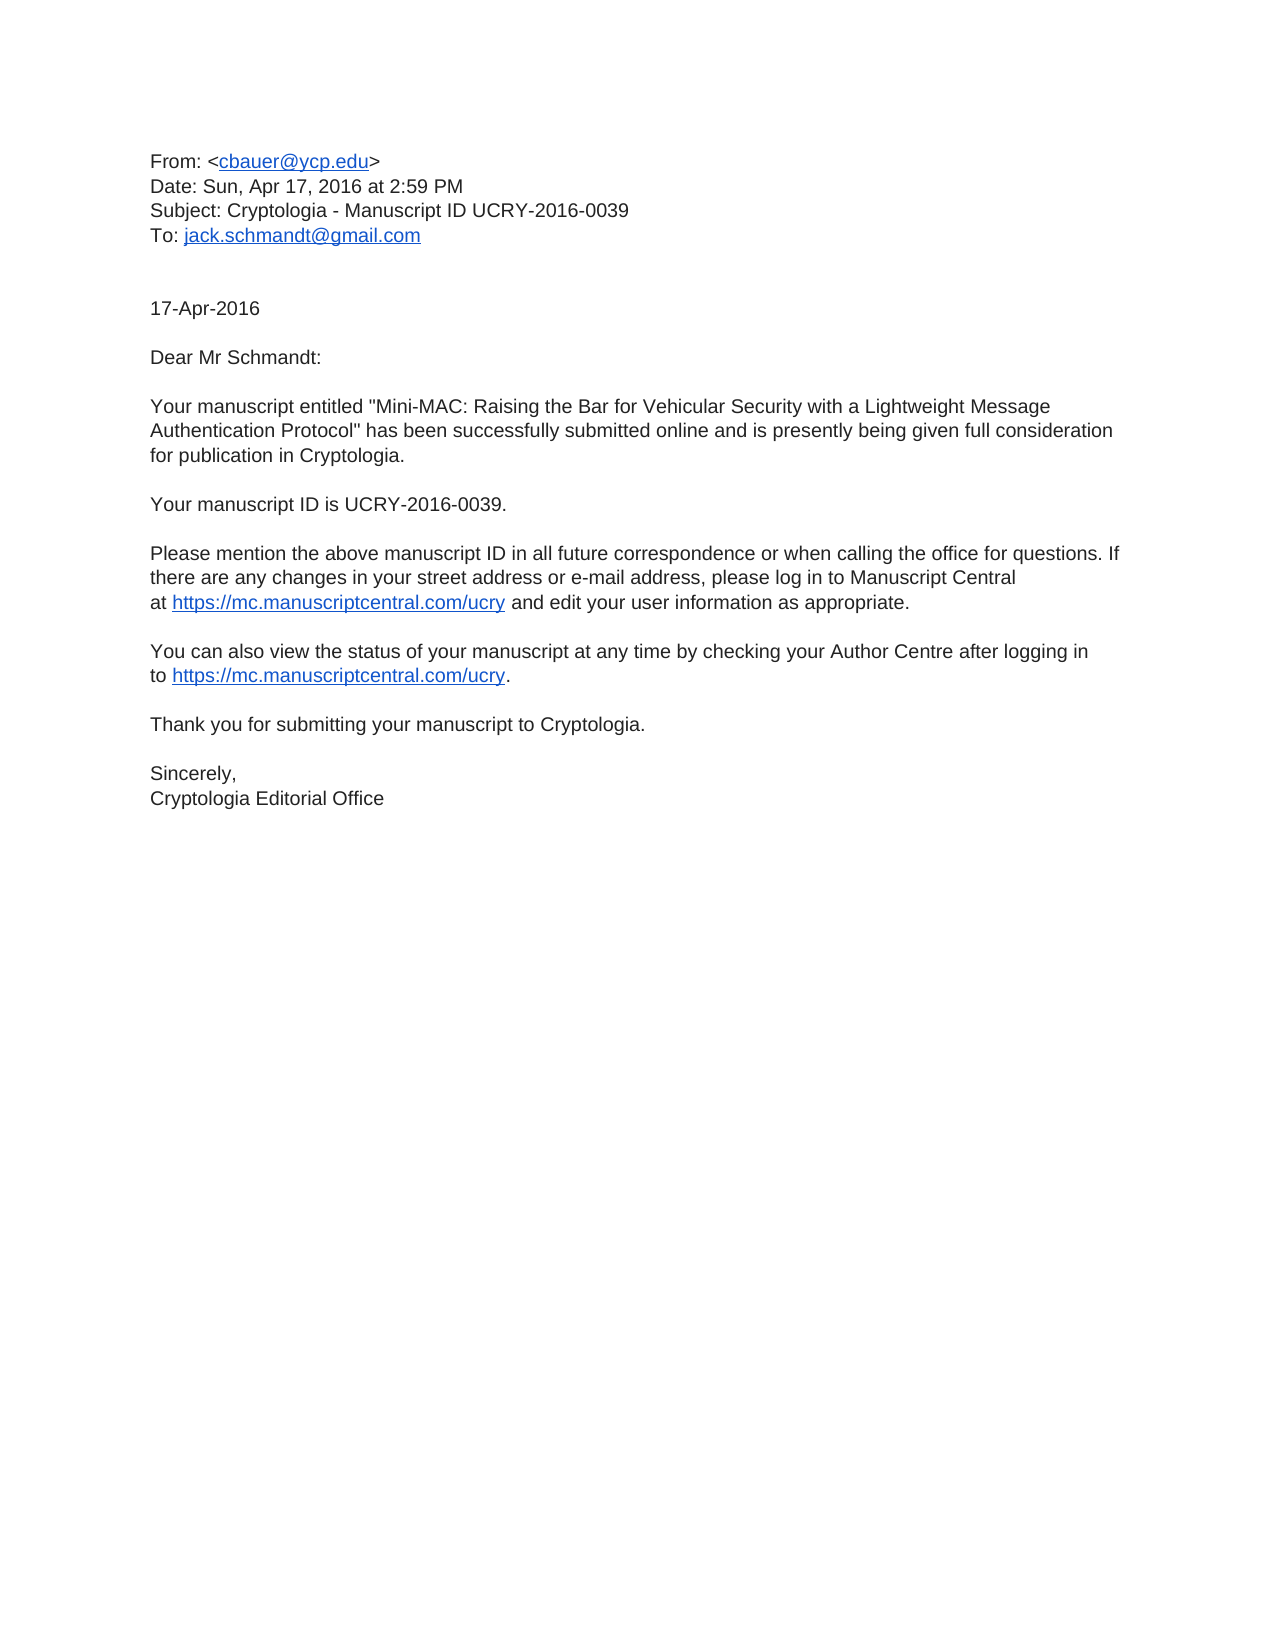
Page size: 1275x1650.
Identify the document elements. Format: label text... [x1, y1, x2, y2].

text From: <cbauer@ycp.edu> Date: Sun, Apr 17, 2016 at 2:59 PM Subject: Cryptologia - Manuscript ID UCRY-2016-0039 To: jack.schmandt@gmail.com 17-Apr-2016 Dear Mr Schmandt: Your manuscript entitled "Mini-MAC: Raising the Bar for Vehicular Security with a Lightweight Message Authentication Protocol" has been successfully submitted online and is presently being given full consideration for publication in Cryptologia. Your manuscript ID is UCRY-2016-0039. Please mention the above manuscript ID in all future correspondence or when calling the office for questions. If there are any changes in your street address or e-mail address, please log in to Manuscript Central at https://mc.manuscriptcentral.com/ucry and edit your user information as appropriate. You can also view the status of your manuscript at any time by checking your Author Centre after logging in to https://mc.manuscriptcentral.com/ucry. Thank you for submitting your manuscript to Cryptologia. Sincerely, Cryptologia Editorial Office [150, 150, 1125, 809]
